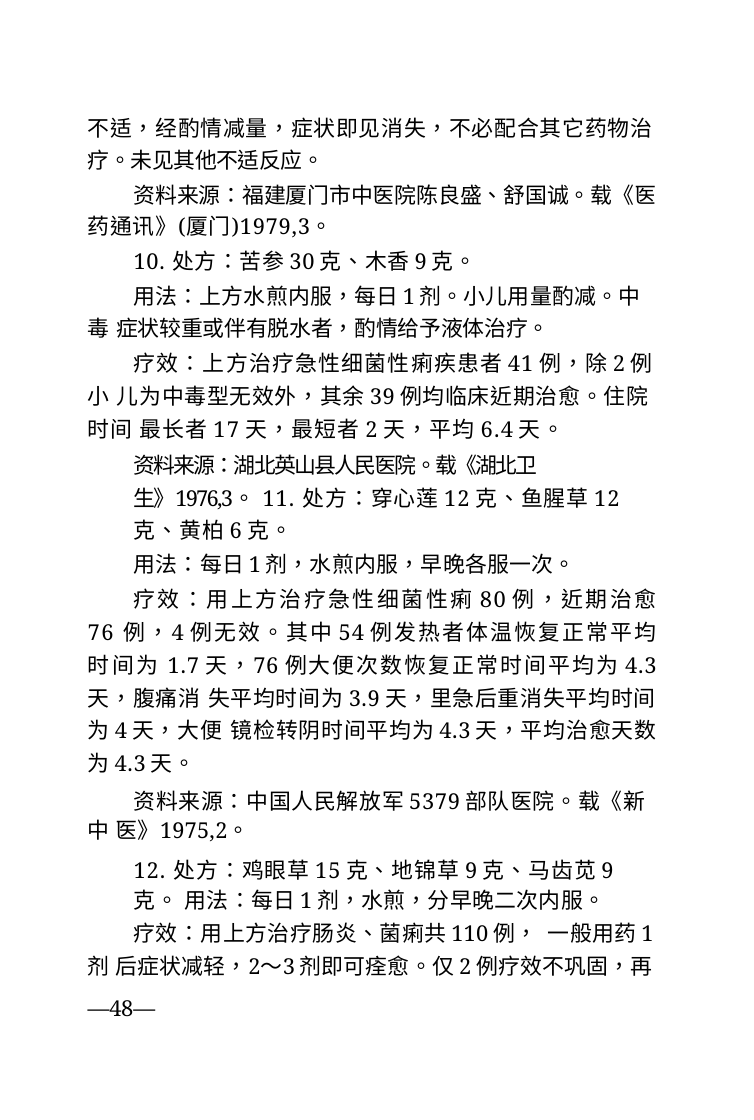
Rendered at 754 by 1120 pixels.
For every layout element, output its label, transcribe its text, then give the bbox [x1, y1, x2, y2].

text 疗效：用上方治疗急性细菌性痢80例，近期治愈76 例，4例无效。其中54例发热者体温恢复正常平均时间为 1.7天，76例大便次数恢复正常时间平均为4.3天，腹痛消 失平均时间为3.9天，里急后重消失平均时间为4天，大便 镜检转阴时间平均为4.3天，平均治愈天数为4.3天。 [87, 584, 656, 778]
text 用法：每日1剂，水煎内服，早晚各服一次。 [133, 551, 657, 578]
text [87, 918, 653, 981]
text 疗效：上方治疗急性细菌性痢疾患者41例，除2例小 儿为中毒型无效外，其余39例均临床近期治愈。住院时间 最长者17天，最短者2天，平均6.4天。 [87, 348, 656, 443]
text 资料来源：湖北英山县人民医院。载《湖北卫生》1976,3。 11. 处方：穿心莲12克、鱼腥草12克、黄柏6克。 [133, 450, 653, 545]
text 资料来源：中国人民解放军5379部队医院。载《新中 医》1975,2。 [87, 786, 654, 845]
text 10. 处方：苦参30克、木香9克。 [133, 248, 657, 275]
text 资料来源：福建厦门市中医院陈良盛、舒国诚。载《医 药通讯》(厦门)1979,3。 [87, 180, 657, 241]
text 用法：上方水煎内服，每日1剂。小儿用量酌减。中毒 症状较重或伴有脱水者，酌情给予液体治疗。 [87, 281, 653, 343]
text 不适，经酌情减量，症状即见消失，不必配合其它药物治 疗。未见其他不适反应。 [87, 113, 654, 175]
text 12. 处方：鸡眼草15克、地锦草9克、马齿苋9克。 用法：每日1剂，水煎，分早晚二次内服。 [133, 855, 641, 915]
